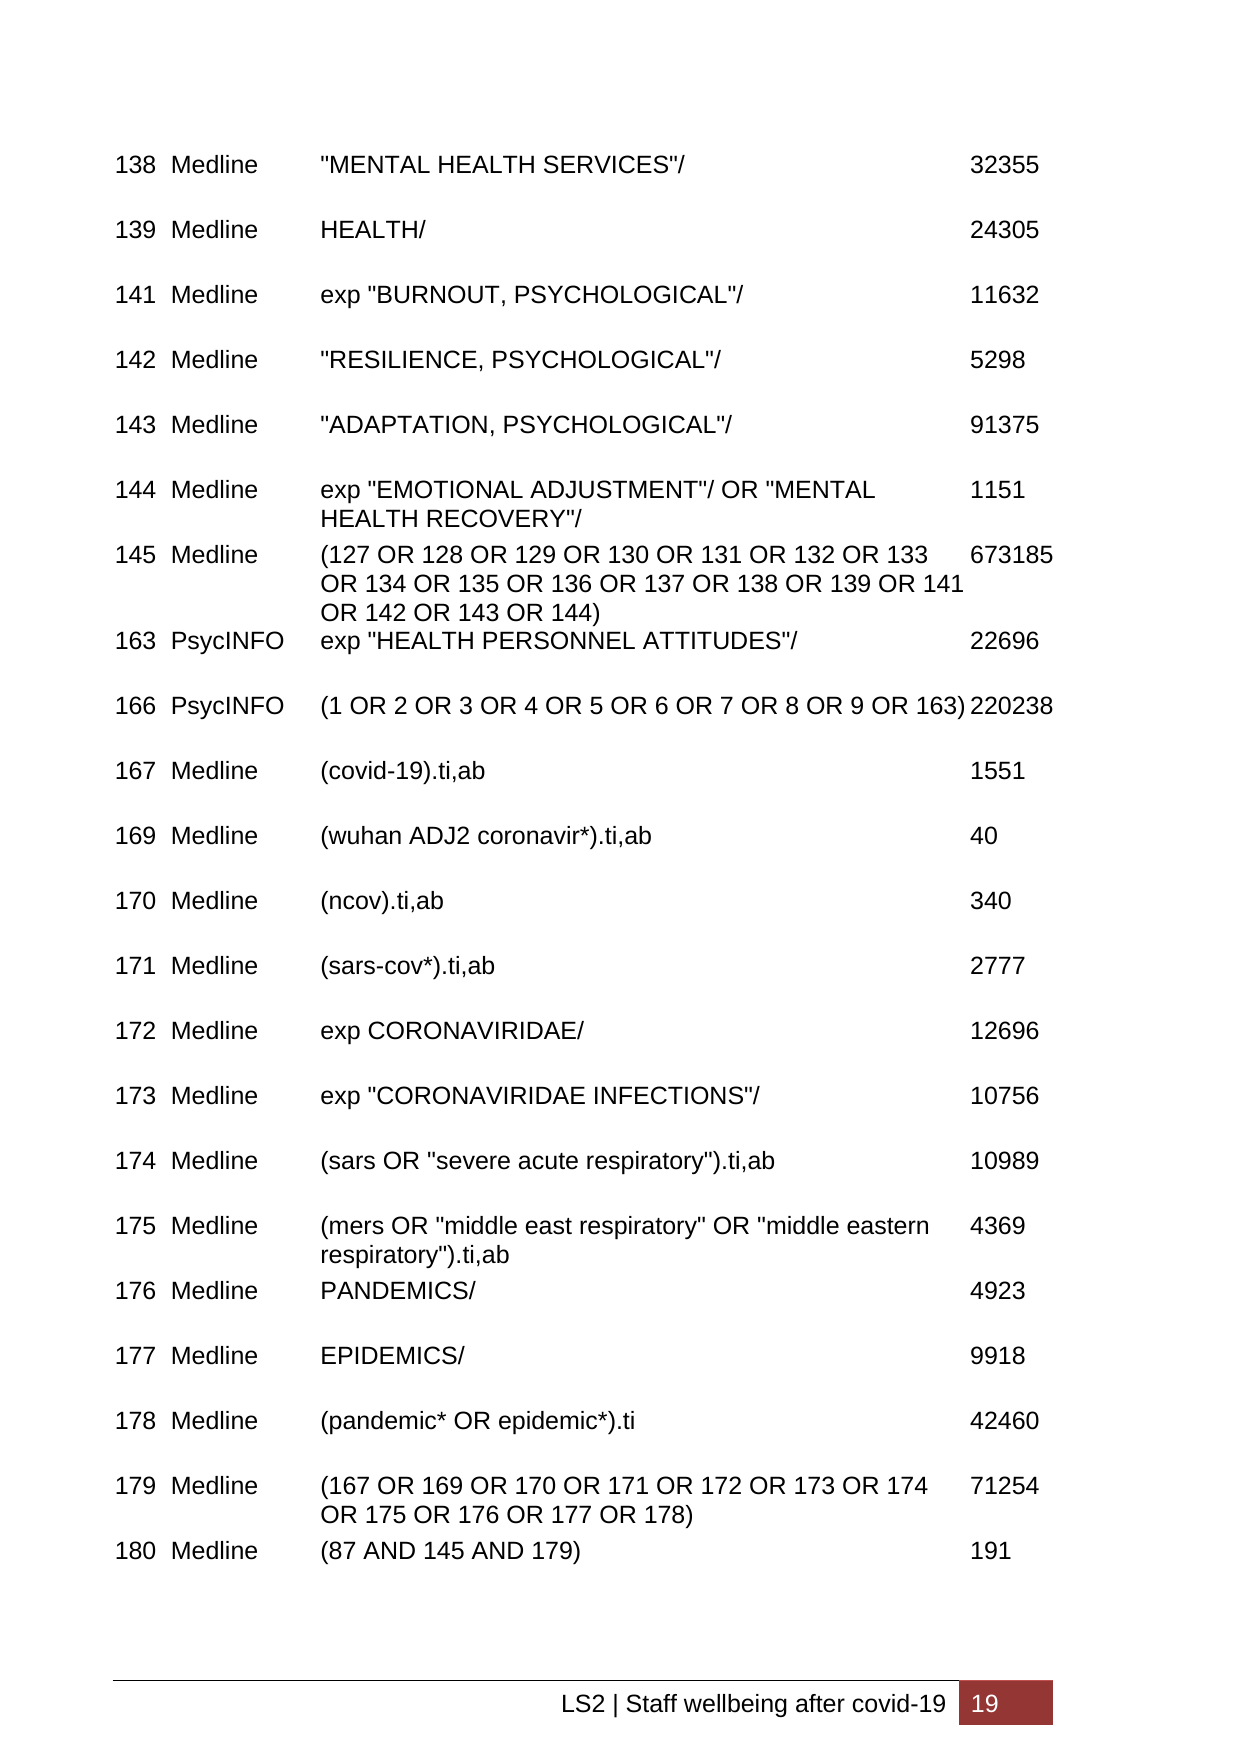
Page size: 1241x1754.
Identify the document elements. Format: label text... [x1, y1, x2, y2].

table_cell 91375 [969, 410, 1084, 475]
table_cell 11632 [969, 280, 1084, 345]
table_cell (mers OR "middle east respiratory" OR "middle eastern respiratory").ti,ab [319, 1211, 969, 1276]
table_cell PsycINFO [170, 626, 319, 691]
table_cell 42460 [969, 1406, 1084, 1471]
table_cell PANDEMICS/ [319, 1276, 969, 1341]
table_cell Medline [170, 1536, 319, 1601]
table_cell 673185 [969, 540, 1084, 626]
table_cell 10989 [969, 1146, 1084, 1211]
table_cell 176 [114, 1276, 169, 1341]
table_cell 174 [114, 1146, 169, 1211]
table_cell Medline [170, 951, 319, 1016]
table_cell EPIDEMICS/ [319, 1341, 969, 1406]
table_cell Medline [170, 280, 319, 345]
table_cell Medline [170, 1211, 319, 1276]
table_cell (127 OR 128 OR 129 OR 130 OR 131 OR 132 OR 133 OR 134 OR 135 OR 136 OR 137 OR 138 OR 139 OR 141 OR 142 OR 143 OR 144) [319, 540, 969, 626]
table_cell 1551 [969, 756, 1084, 821]
table_cell 144 [114, 475, 169, 540]
table_cell 169 [114, 821, 169, 886]
table_cell 340 [969, 886, 1084, 951]
table_cell 139 [114, 215, 169, 280]
table_cell Medline [170, 886, 319, 951]
table_cell (167 OR 169 OR 170 OR 171 OR 172 OR 173 OR 174 OR 175 OR 176 OR 177 OR 178) [319, 1471, 969, 1536]
table_cell 12696 [969, 1016, 1084, 1081]
table_cell Medline [170, 1081, 319, 1146]
table_cell Medline [170, 345, 319, 410]
table_cell 32355 [969, 150, 1084, 215]
table_cell 167 [114, 756, 169, 821]
table_cell "ADAPTATION, PSYCHOLOGICAL"/ [319, 410, 969, 475]
table_cell exp "HEALTH PERSONNEL ATTITUDES"/ [319, 626, 969, 691]
table_cell Medline [170, 1016, 319, 1081]
table_cell (ncov).ti,ab [319, 886, 969, 951]
table_cell 40 [969, 821, 1084, 886]
table_cell (1 OR 2 OR 3 OR 4 OR 5 OR 6 OR 7 OR 8 OR 9 OR 163) [319, 691, 969, 756]
table_cell Medline [170, 756, 319, 821]
table_cell 145 [114, 540, 169, 626]
table_cell 1151 [969, 475, 1084, 540]
table_cell PsycINFO [170, 691, 319, 756]
table_cell Medline [170, 475, 319, 540]
table_cell 170 [114, 886, 169, 951]
table_cell 141 [114, 280, 169, 345]
table_cell 191 [969, 1536, 1084, 1601]
table_cell 4369 [969, 1211, 1084, 1276]
table_cell 178 [114, 1406, 169, 1471]
table_cell Medline [170, 1471, 319, 1536]
table_cell 179 [114, 1471, 169, 1536]
table_cell Medline [170, 1146, 319, 1211]
table_cell Medline [170, 410, 319, 475]
table_cell 10756 [969, 1081, 1084, 1146]
table_cell 163 [114, 626, 169, 691]
table_cell exp "BURNOUT, PSYCHOLOGICAL"/ [319, 280, 969, 345]
table_cell 22696 [969, 626, 1084, 691]
table_cell (wuhan ADJ2 coronavir*).ti,ab [319, 821, 969, 886]
table_cell Medline [170, 150, 319, 215]
table_cell "MENTAL HEALTH SERVICES"/ [319, 150, 969, 215]
table_cell Medline [170, 1406, 319, 1471]
table_cell (pandemic* OR epidemic*).ti [319, 1406, 969, 1471]
table_cell "RESILIENCE, PSYCHOLOGICAL"/ [319, 345, 969, 410]
table_cell 9918 [969, 1341, 1084, 1406]
table_cell 220238 [969, 691, 1084, 756]
table_cell (covid-19).ti,ab [319, 756, 969, 821]
table_cell Medline [170, 1341, 319, 1406]
table_cell 142 [114, 345, 169, 410]
table_cell Medline [170, 821, 319, 886]
table_cell 2777 [969, 951, 1084, 1016]
table_cell Medline [170, 540, 319, 626]
table_cell 166 [114, 691, 169, 756]
table_cell (sars OR "severe acute respiratory").ti,ab [319, 1146, 969, 1211]
table_cell 175 [114, 1211, 169, 1276]
table_cell Medline [170, 1276, 319, 1341]
table_cell 5298 [969, 345, 1084, 410]
table_cell 24305 [969, 215, 1084, 280]
table_cell Medline [170, 215, 319, 280]
table_cell exp "CORONAVIRIDAE INFECTIONS"/ [319, 1081, 969, 1146]
table_cell 173 [114, 1081, 169, 1146]
table_cell (sars-cov*).ti,ab [319, 951, 969, 1016]
table_cell 180 [114, 1536, 169, 1601]
table_cell 177 [114, 1341, 169, 1406]
table_cell 138 [114, 150, 169, 215]
table_cell 171 [114, 951, 169, 1016]
table_cell HEALTH/ [319, 215, 969, 280]
table_cell 172 [114, 1016, 169, 1081]
table_cell exp CORONAVIRIDAE/ [319, 1016, 969, 1081]
table_cell exp "EMOTIONAL ADJUSTMENT"/ OR "MENTAL HEALTH RECOVERY"/ [319, 475, 969, 540]
table_cell 4923 [969, 1276, 1084, 1341]
table_cell 71254 [969, 1471, 1084, 1536]
table_cell (87 AND 145 AND 179) [319, 1536, 969, 1601]
table_cell 143 [114, 410, 169, 475]
